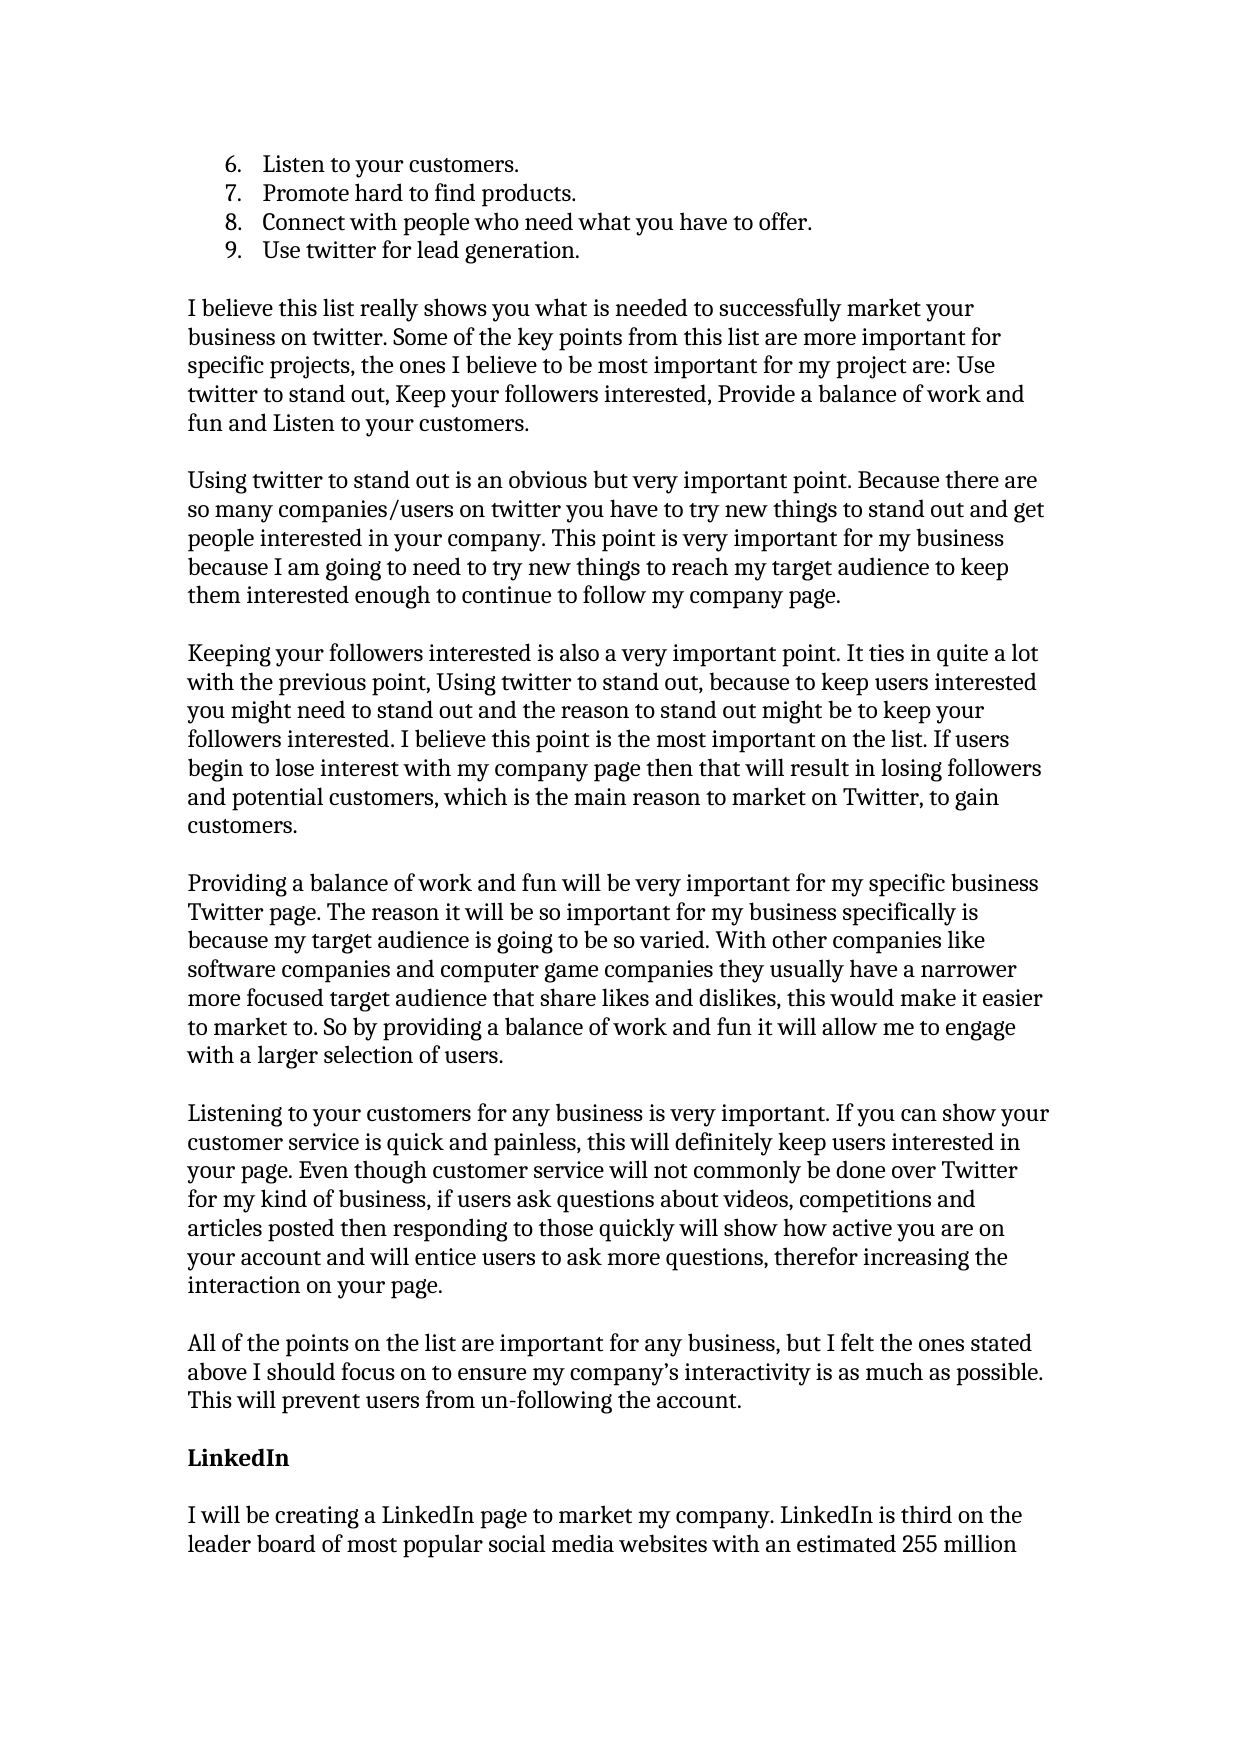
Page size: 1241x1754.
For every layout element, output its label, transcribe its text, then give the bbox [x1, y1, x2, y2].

text All of the points on the list are important for any business, but I felt the ones stated above I should focus on to ensure my company’s interactivity is as much as possible. This will prevent users from un-following the account. [187, 1329, 1053, 1415]
list Promote hard to find products. [225, 179, 1053, 207]
list Connect with people who need what you have to offer. [225, 207, 1053, 236]
text Using twitter to stand out is an obvious but very important point. Because there are so many companies/users on twitter you have to try new things to stand out and get people interested in your company. This point is very important for my business because I am going to need to try new things to reach my target audience to keep them interested enough to continue to follow my company page. [187, 466, 1053, 610]
text Providing a balance of work and fun will be very important for my specific business Twitter page. The reason it will be so important for my business specifically is because my target audience is going to be so varied. With other companies like software companies and computer game companies they usually have a narrower more focused target audience that share likes and dislikes, this would make it easier to market to. So by providing a balance of work and fun it will allow me to engage with a larger selection of users. [187, 869, 1053, 1070]
text I believe this list really shows you what is needed to successfully market your business on twitter. Some of the key points from this list are more important for specific projects, the ones I believe to be most important for my project are: Use twitter to stand out, Keep your followers interested, Provide a balance of work and fun and Listen to your customers. [187, 294, 1053, 437]
list Listen to your customers. [225, 150, 1053, 179]
text Listening to your customers for any business is very important. If you can show your customer service is quick and painless, this will definitely keep users interested in your page. Even though customer service will not commonly be done over Twitter for my kind of business, if users ask questions about videos, competitions and articles posted then responding to those quickly will show how active you are on your account and will entice users to ask more questions, therefor increasing the interaction on your page. [187, 1099, 1053, 1300]
list Use twitter for lead generation. [225, 236, 1053, 265]
text LinkedIn [187, 1444, 1053, 1472]
text Keeping your followers interested is also a very important point. It ties in quite a lot with the previous point, Using twitter to stand out, because to keep users interested you might need to stand out and the reason to stand out might be to keep your followers interested. I believe this point is the most important on the list. If users begin to lose interest with my company page then that will result in losing followers and potential customers, which is the main reason to market on Twitter, to gain customers. [187, 639, 1053, 840]
